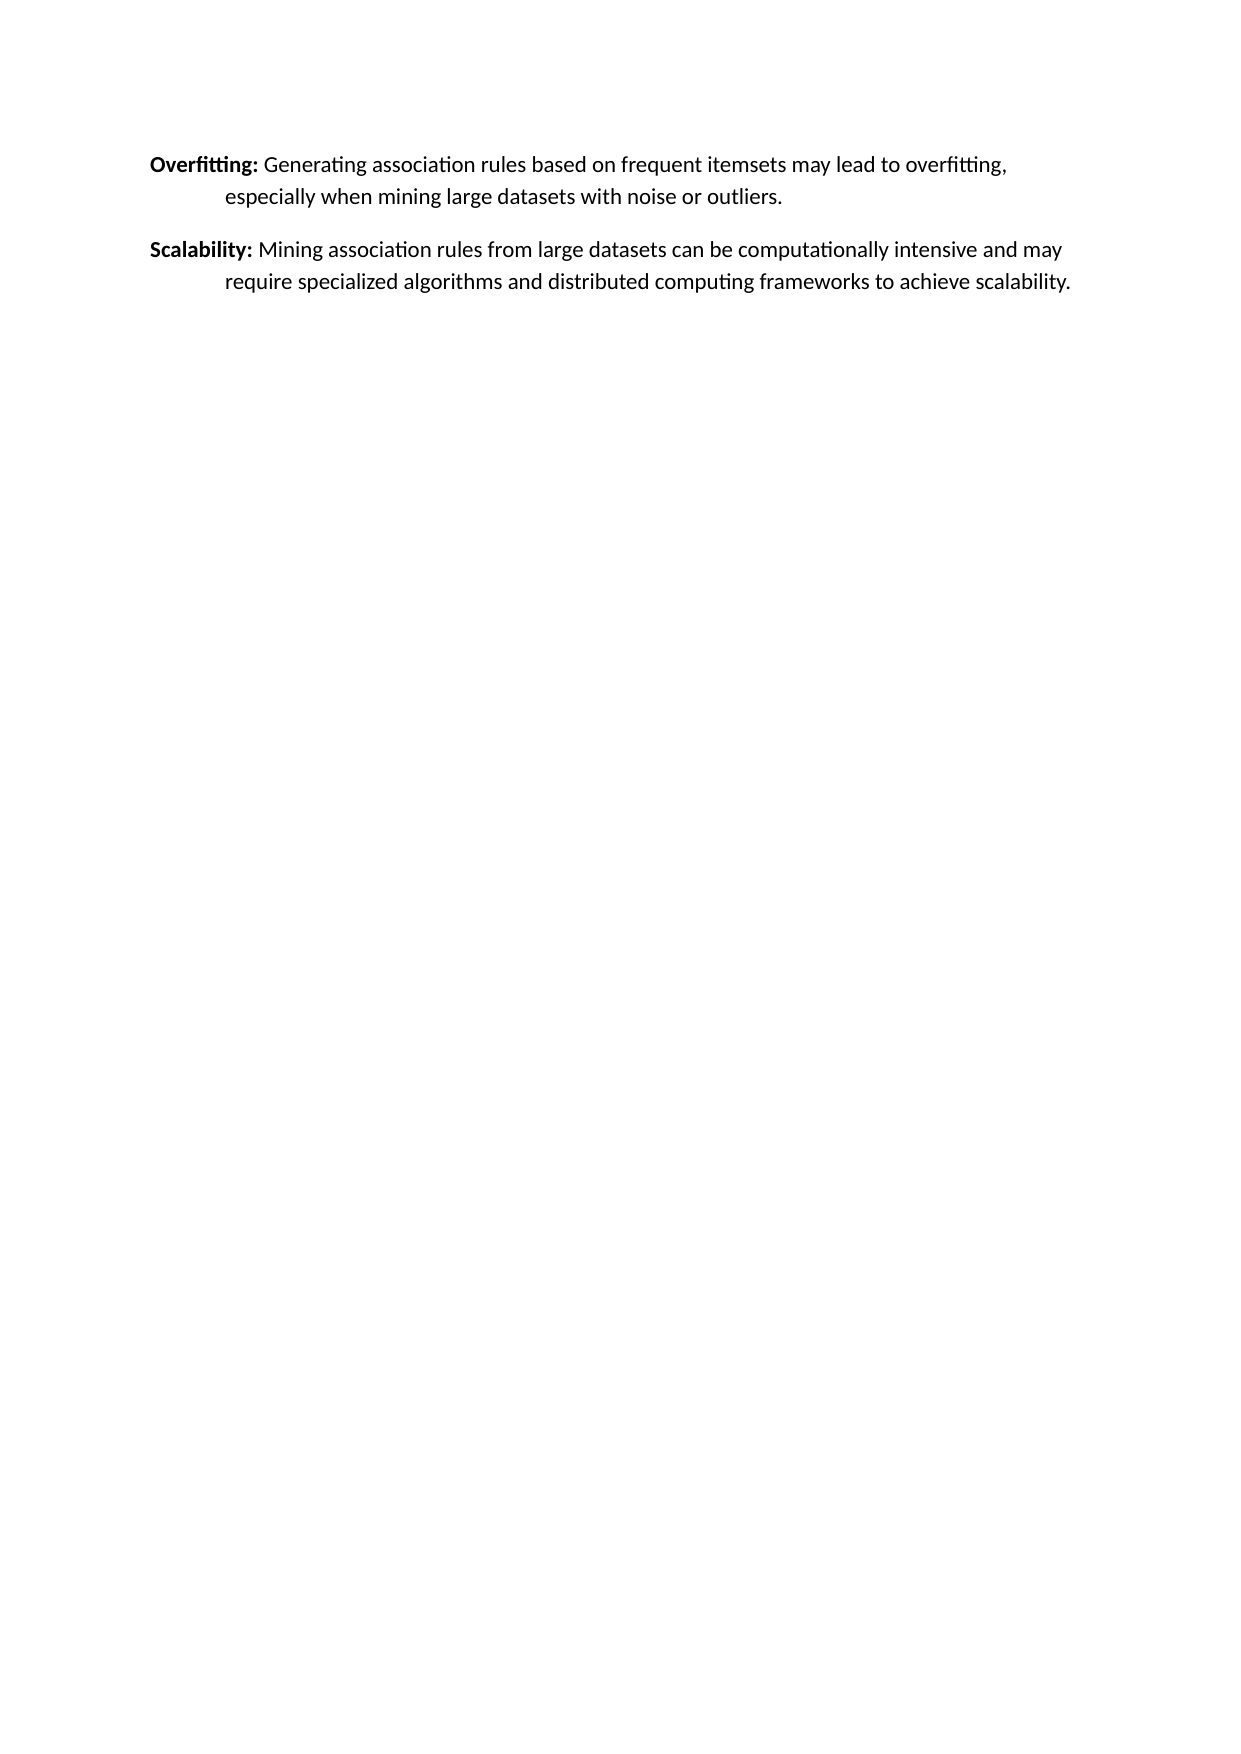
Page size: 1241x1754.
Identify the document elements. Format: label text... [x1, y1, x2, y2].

text Scalability: Mining association rules from large datasets can be computationally intensive and may require specialized algorithms and distributed computing frameworks to achieve scalability. [150, 235, 1090, 295]
text Overfitting: Generating association rules based on frequent itemsets may lead to overfitting, especially when mining large datasets with noise or outliers. [150, 150, 1090, 210]
